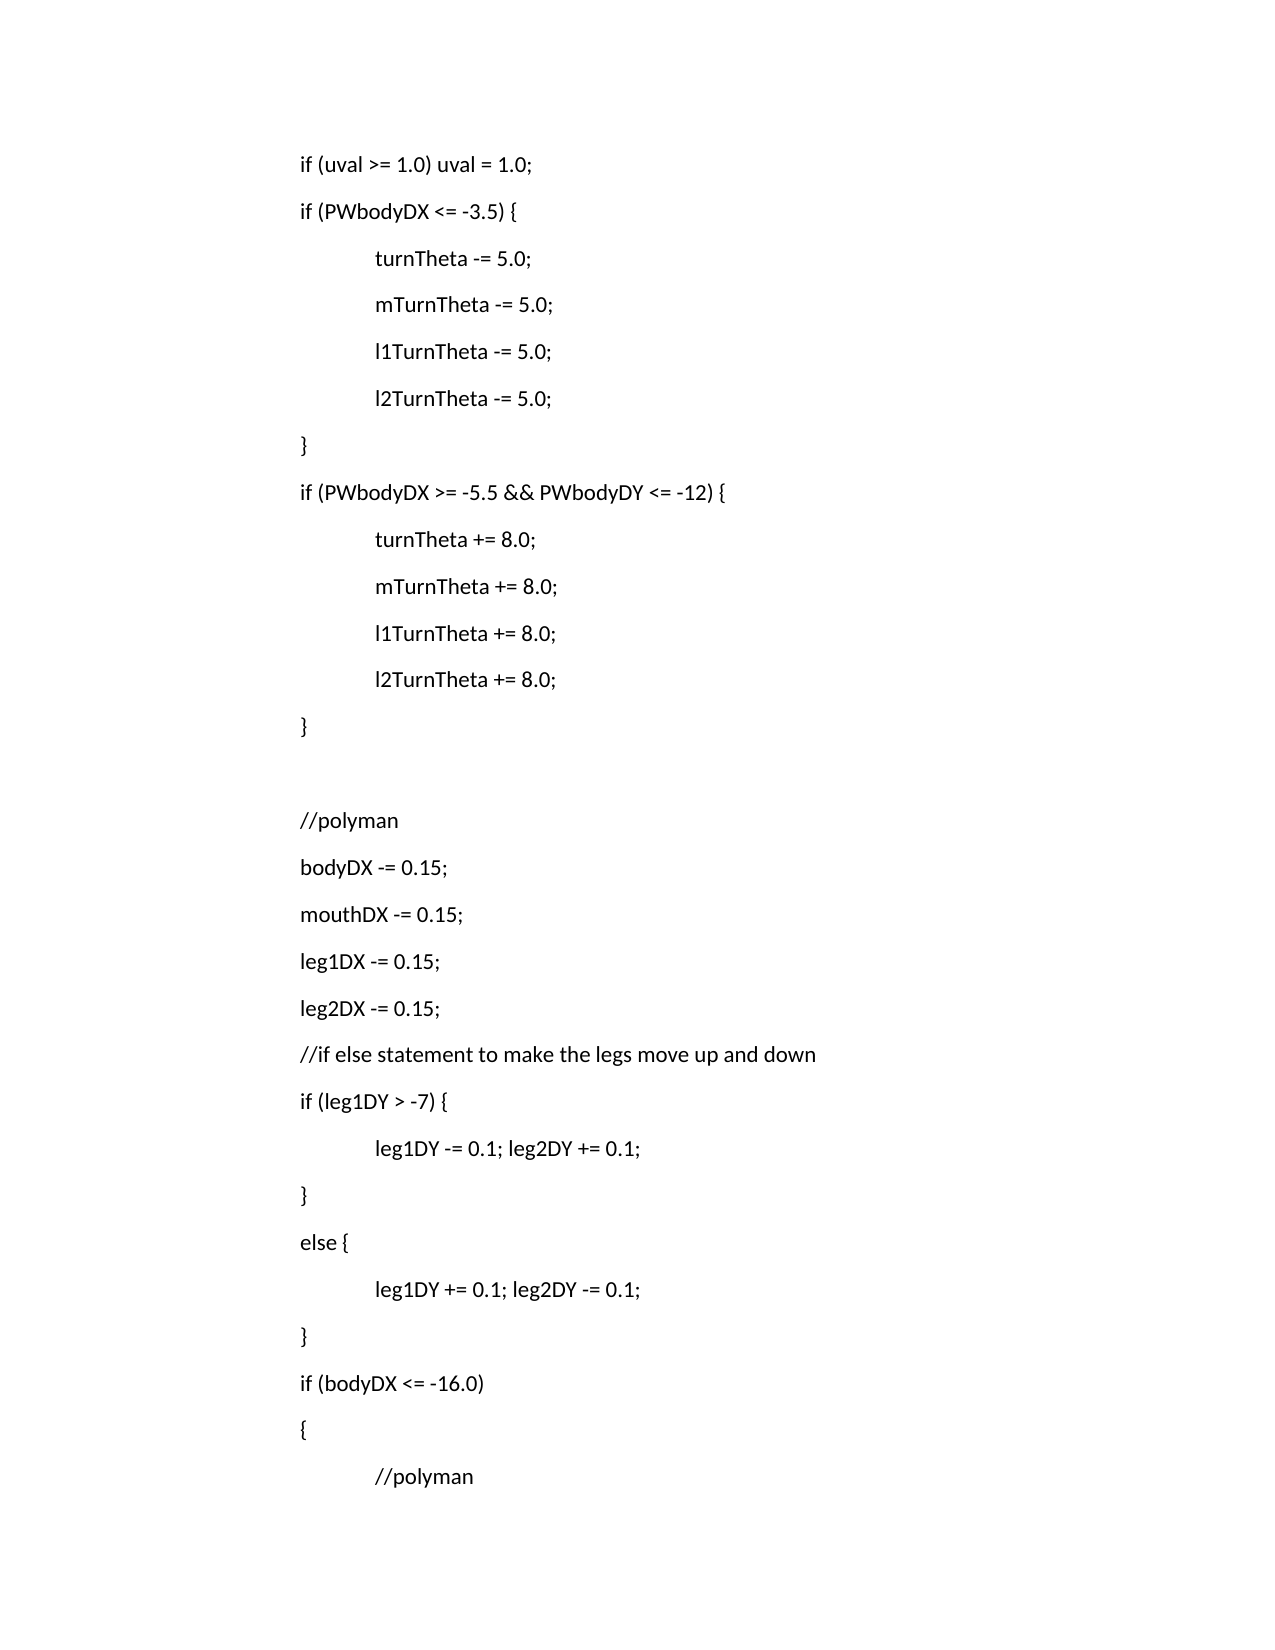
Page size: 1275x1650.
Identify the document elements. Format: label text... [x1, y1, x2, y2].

text turnTheta += 8.0; [150, 525, 1125, 553]
text mTurnTheta += 8.0; [150, 572, 1125, 600]
text l2TurnTheta -= 5.0; [150, 384, 1125, 412]
text l2TurnTheta += 8.0; [150, 666, 1125, 694]
text if (PWbodyDX <= -3.5) { [150, 197, 1125, 225]
text } [150, 431, 1125, 459]
text } [150, 712, 1125, 741]
text if (PWbodyDX >= -5.5 && PWbodyDY <= -12) { [150, 478, 1125, 506]
text //polyman [150, 1462, 1125, 1491]
text else { [150, 1228, 1125, 1256]
text } [150, 1181, 1125, 1209]
text mouthDX -= 0.15; [150, 900, 1125, 928]
text if (bodyDX <= -16.0) [150, 1369, 1125, 1397]
text } [150, 1322, 1125, 1350]
text leg1DX -= 0.15; [150, 947, 1125, 975]
text if (uval >= 1.0) uval = 1.0; [150, 150, 1125, 178]
text if (leg1DY > -7) { [150, 1087, 1125, 1116]
text //polyman [150, 806, 1125, 834]
text turnTheta -= 5.0; [150, 244, 1125, 272]
text leg2DX -= 0.15; [150, 994, 1125, 1022]
text l1TurnTheta -= 5.0; [150, 337, 1125, 366]
text mTurnTheta -= 5.0; [150, 291, 1125, 319]
text leg1DY -= 0.1; leg2DY += 0.1; [150, 1134, 1125, 1162]
text bodyDX -= 0.15; [150, 853, 1125, 881]
text l1TurnTheta += 8.0; [150, 619, 1125, 647]
text //if else statement to make the legs move up and down [150, 1041, 1125, 1069]
text leg1DY += 0.1; leg2DY -= 0.1; [150, 1275, 1125, 1303]
text { [150, 1416, 1125, 1444]
